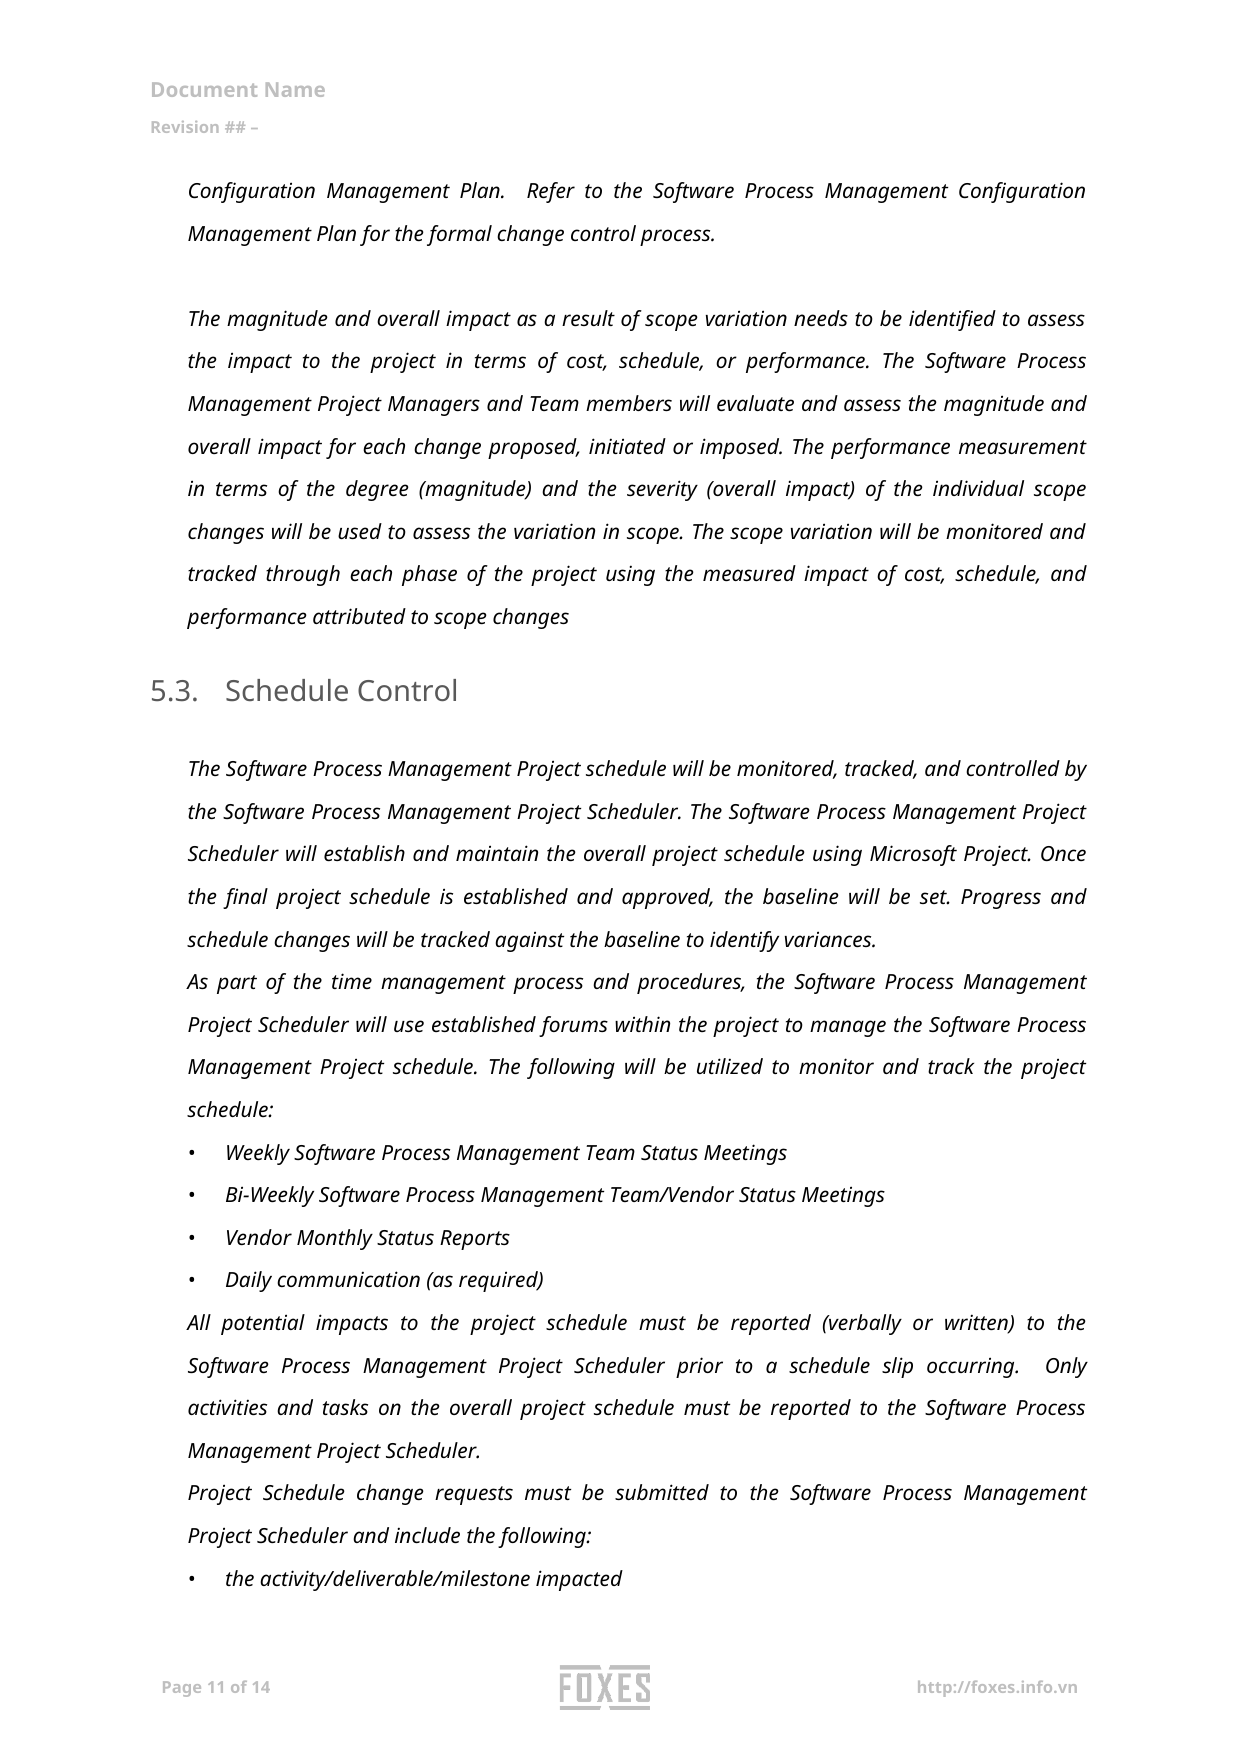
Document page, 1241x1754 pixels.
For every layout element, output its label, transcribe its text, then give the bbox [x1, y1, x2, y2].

subtitle Schedule Control [150, 670, 1090, 709]
list • the activity/deliverable/milestone impacted [187, 1564, 1090, 1592]
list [187, 176, 1090, 247]
list Project Schedule change requests must be submitted to the Software Process Management Project Scheduler and include the following: [187, 1478, 1090, 1549]
list All potential impacts to the project schedule must be reported (verbally or written) to the Software Process Management Project Scheduler prior to a schedule slip occurring. Only activities and tasks on the overall project schedule must be reported to the Software Process Management Project Scheduler. [187, 1308, 1090, 1464]
list The Software Process Management Project schedule will be monitored, tracked, and controlled by the Software Process Management Project Scheduler. The Software Process Management Project Scheduler will establish and maintain the overall project schedule using Microsoft Project. Once the final project schedule is established and approved, the baseline will be set. Progress and schedule changes will be tracked against the baseline to identify variances. [187, 754, 1090, 953]
picture [559, 1665, 650, 1710]
list As part of the time management process and procedures, the Software Process Management Project Scheduler will use established forums within the project to manage the Software Process Management Project schedule. The following will be utilized to monitor and track the project schedule: [187, 967, 1090, 1123]
list • Daily communication (as required) [187, 1266, 1090, 1294]
list • Weekly Software Process Management Team Status Meetings [187, 1138, 1090, 1166]
list The magnitude and overall impact as a result of scope variation needs to be identified to assess the impact to the project in terms of cost, schedule, or performance. The Software Process Management Project Managers and Team members will evaluate and assess the magnitude and overall impact for each change proposed, initiated or imposed. The performance measurement in terms of the degree (magnitude) and the severity (overall impact) of the individual scope changes will be used to assess the variation in scope. The scope variation will be monitored and tracked through each phase of the project using the measured impact of cost, schedule, and performance attributed to scope changes [187, 304, 1090, 631]
list • Vendor Monthly Status Reports [187, 1223, 1090, 1251]
list • Bi-Weekly Software Process Management Team/Vendor Status Meetings [187, 1180, 1090, 1209]
